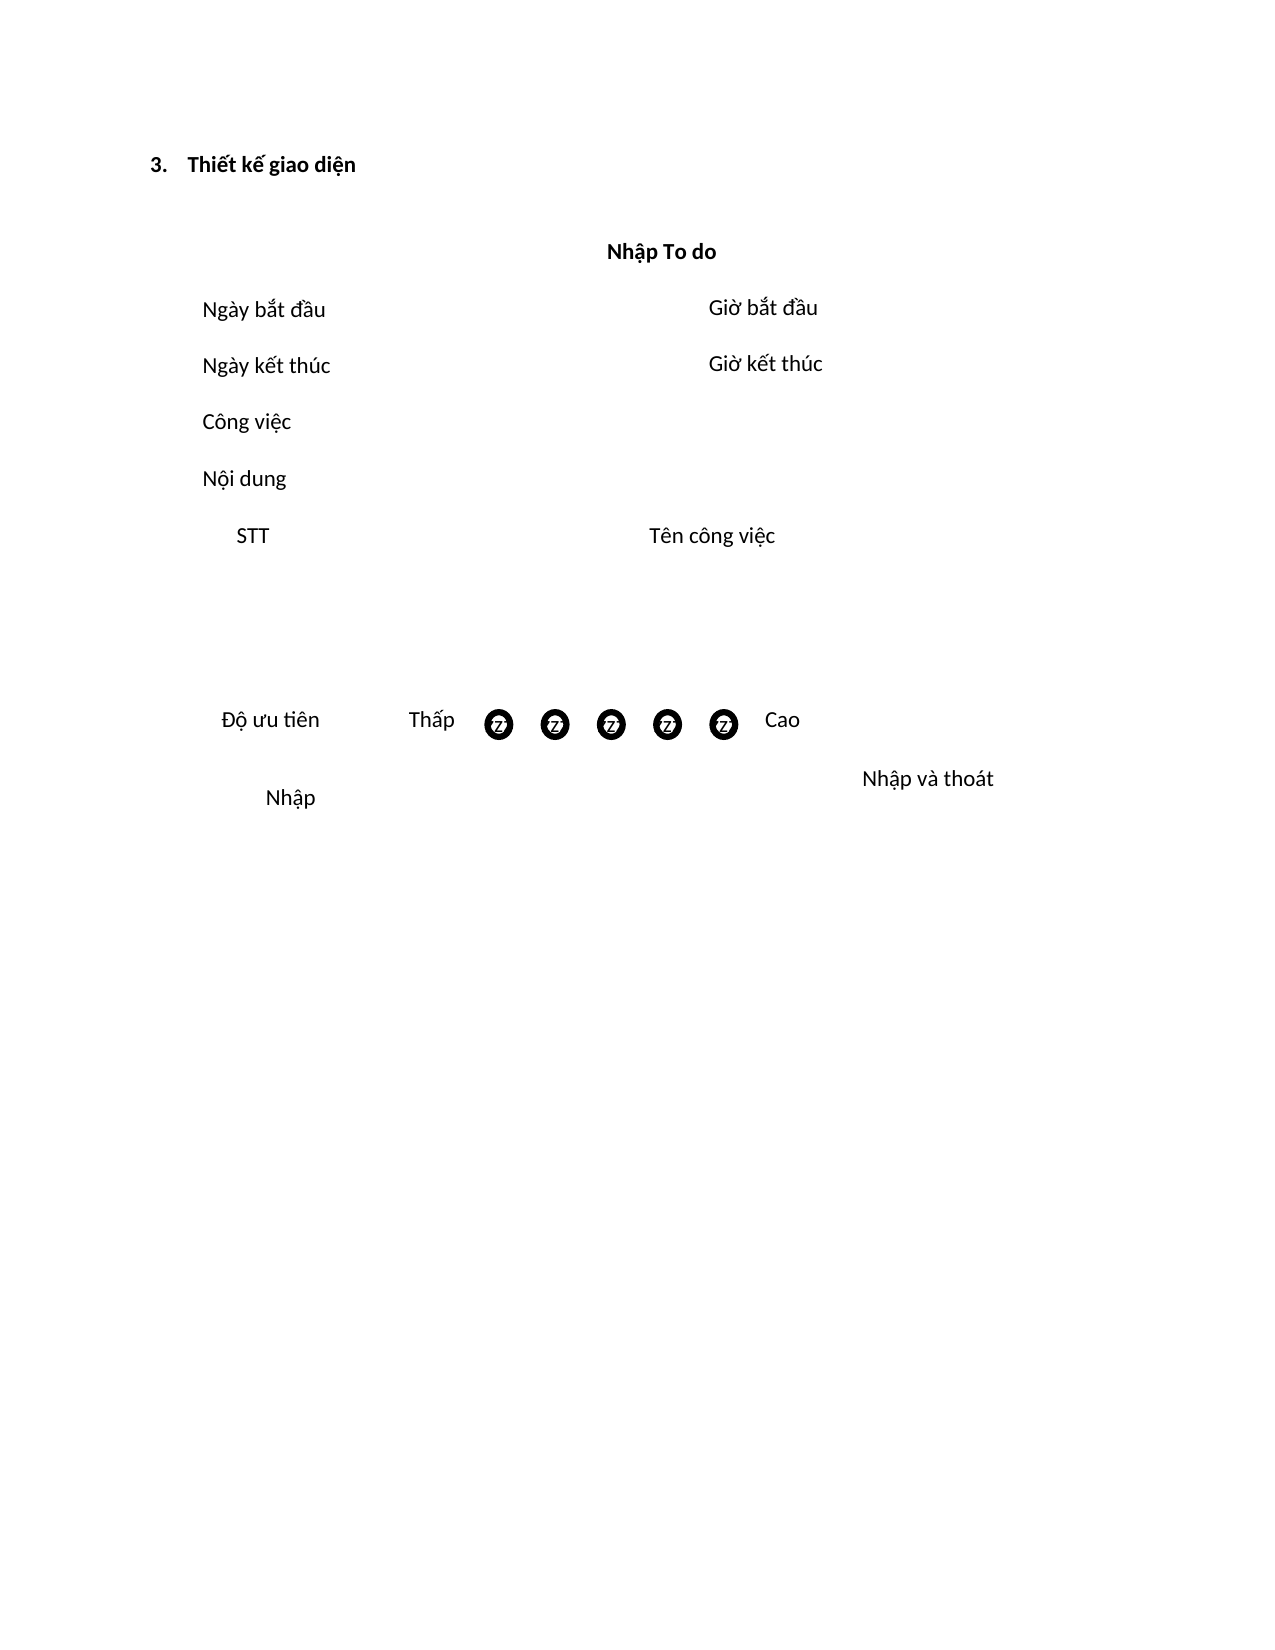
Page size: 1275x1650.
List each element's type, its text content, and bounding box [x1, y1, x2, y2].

list Thiết kế giao diện [150, 150, 1162, 178]
